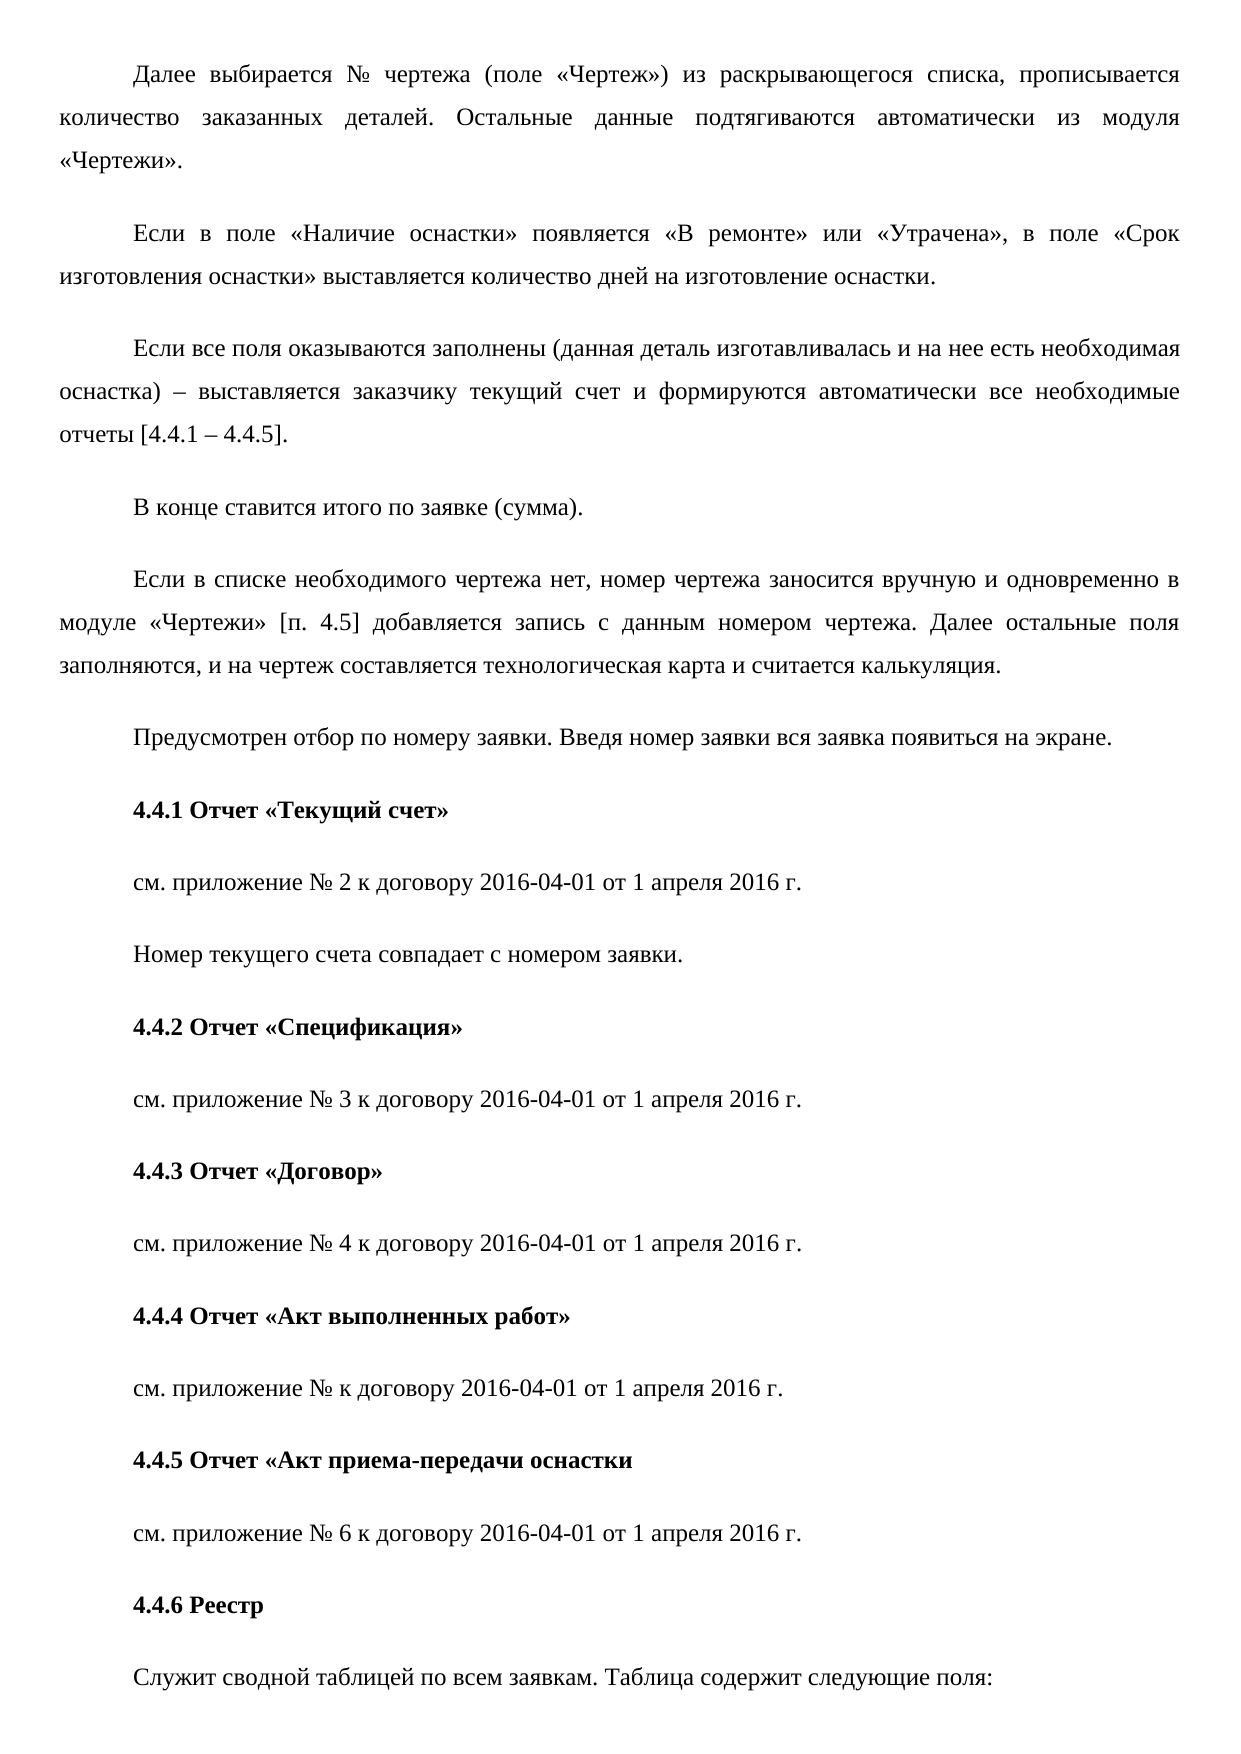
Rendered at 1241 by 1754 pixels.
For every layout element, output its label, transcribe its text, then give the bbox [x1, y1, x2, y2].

text Номер текущего счета совпадает с номером заявки. [59, 939, 1181, 968]
text см. приложение № 6 к договору 2016-04-01 от 1 апреля 2016 г. [59, 1518, 1181, 1546]
text см. приложение № 4 к договору 2016-04-01 от 1 апреля 2016 г. [59, 1228, 1181, 1257]
subtitle 4.4.1 Отчет «Текущий счет» [59, 795, 1181, 823]
text Если в списке необходимого чертежа нет, номер чертежа заносится вручную и одновременно в модуле «Чертежи» [п. 4.5] добавляется запись с данным номером чертежа. Далее остальные поля заполняются, и на чертеж составляется технологическая карта и считается калькуляция. [59, 564, 1181, 679]
text Далее выбирается № чертежа (поле «Чертеж») из раскрывающегося списка, прописывается количество заказанных деталей. Остальные данные подтягиваются автоматически из модуля «Чертежи». [59, 59, 1181, 174]
subtitle 4.4.6 Реестр [59, 1590, 1181, 1619]
text В конце ставится итого по заявке (сумма). [59, 492, 1181, 520]
text см. приложение № 2 к договору 2016-04-01 от 1 апреля 2016 г. [59, 867, 1181, 896]
text Если в поле «Наличие оснастки» появляется «В ремонте» или «Утрачена», в поле «Срок изготовления оснастки» выставляется количество дней на изготовление оснастки. [59, 218, 1181, 289]
text Служит сводной таблицей по всем заявкам. Таблица содержит следующие поля: [59, 1662, 1181, 1691]
text см. приложение № 3 к договору 2016-04-01 от 1 апреля 2016 г. [59, 1084, 1181, 1113]
text см. приложение № к договору 2016-04-01 от 1 апреля 2016 г. [59, 1373, 1181, 1402]
subtitle 4.4.4 Отчет «Акт выполненных работ» [59, 1301, 1181, 1329]
text Если все поля оказываются заполнены (данная деталь изготавливалась и на нее есть необходимая оснастка) – выставляется заказчику текущий счет и формируются автоматически все необходимые отчеты [4.4.1 – 4.4.5]. [59, 333, 1181, 448]
subtitle 4.4.2 Отчет «Спецификация» [59, 1012, 1181, 1040]
subtitle 4.4.3 Отчет «Договор» [59, 1156, 1181, 1185]
text Предусмотрен отбор по номеру заявки. Введя номер заявки вся заявка появиться на экране. [59, 722, 1181, 751]
subtitle 4.4.5 Отчет «Акт приема-передачи оснастки [59, 1445, 1181, 1474]
